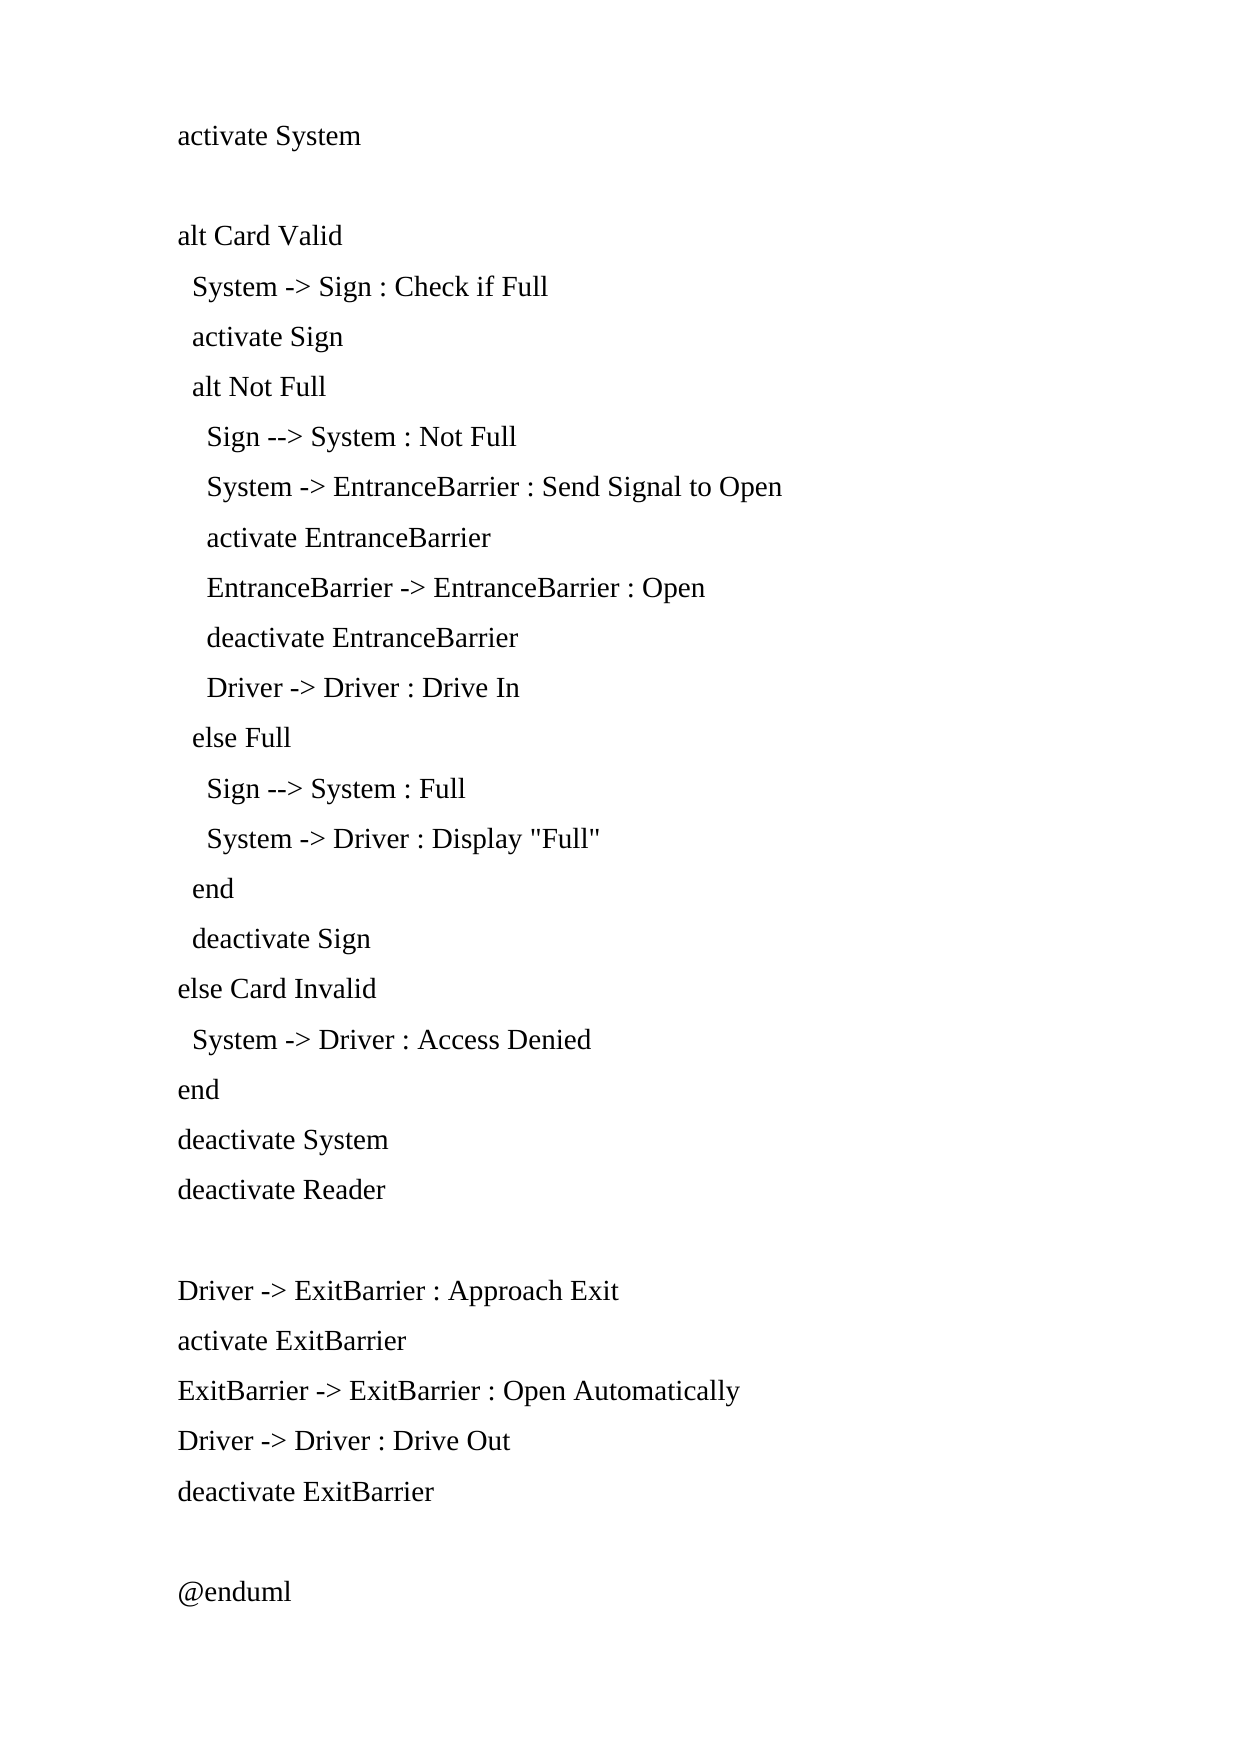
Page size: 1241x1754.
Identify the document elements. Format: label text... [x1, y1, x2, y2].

text end [177, 1072, 1152, 1106]
text ExitBarrier -> ExitBarrier : Open Automatically [177, 1373, 1152, 1407]
text deactivate System [177, 1122, 1152, 1156]
text activate EntranceBarrier [177, 520, 1152, 553]
text Driver -> ExitBarrier : Approach Exit [177, 1273, 1152, 1306]
text Sign --> System : Not Full [177, 419, 1152, 453]
text System -> Sign : Check if Full [177, 269, 1152, 302]
text else Full [177, 721, 1152, 754]
text deactivate Reader [177, 1172, 1152, 1206]
text alt Not Full [177, 369, 1152, 403]
text end [177, 871, 1152, 905]
text System -> Driver : Display "Full" [177, 821, 1152, 854]
text EntranceBarrier -> EntranceBarrier : Open [177, 570, 1152, 603]
text Driver -> Driver : Drive In [177, 670, 1152, 704]
text Driver -> Driver : Drive Out [177, 1423, 1152, 1457]
text deactivate EntranceBarrier [177, 620, 1152, 654]
text @enduml [177, 1574, 1152, 1608]
text activate System [177, 118, 1152, 152]
text System -> Driver : Access Denied [177, 1022, 1152, 1055]
text activate ExitBarrier [177, 1323, 1152, 1357]
text else Card Invalid [177, 972, 1152, 1005]
text deactivate Sign [177, 921, 1152, 955]
text Sign --> System : Full [177, 771, 1152, 804]
text deactivate ExitBarrier [177, 1474, 1152, 1507]
text activate Sign [177, 319, 1152, 352]
text alt Card Valid [177, 218, 1152, 252]
text System -> EntranceBarrier : Send Signal to Open [177, 469, 1152, 503]
